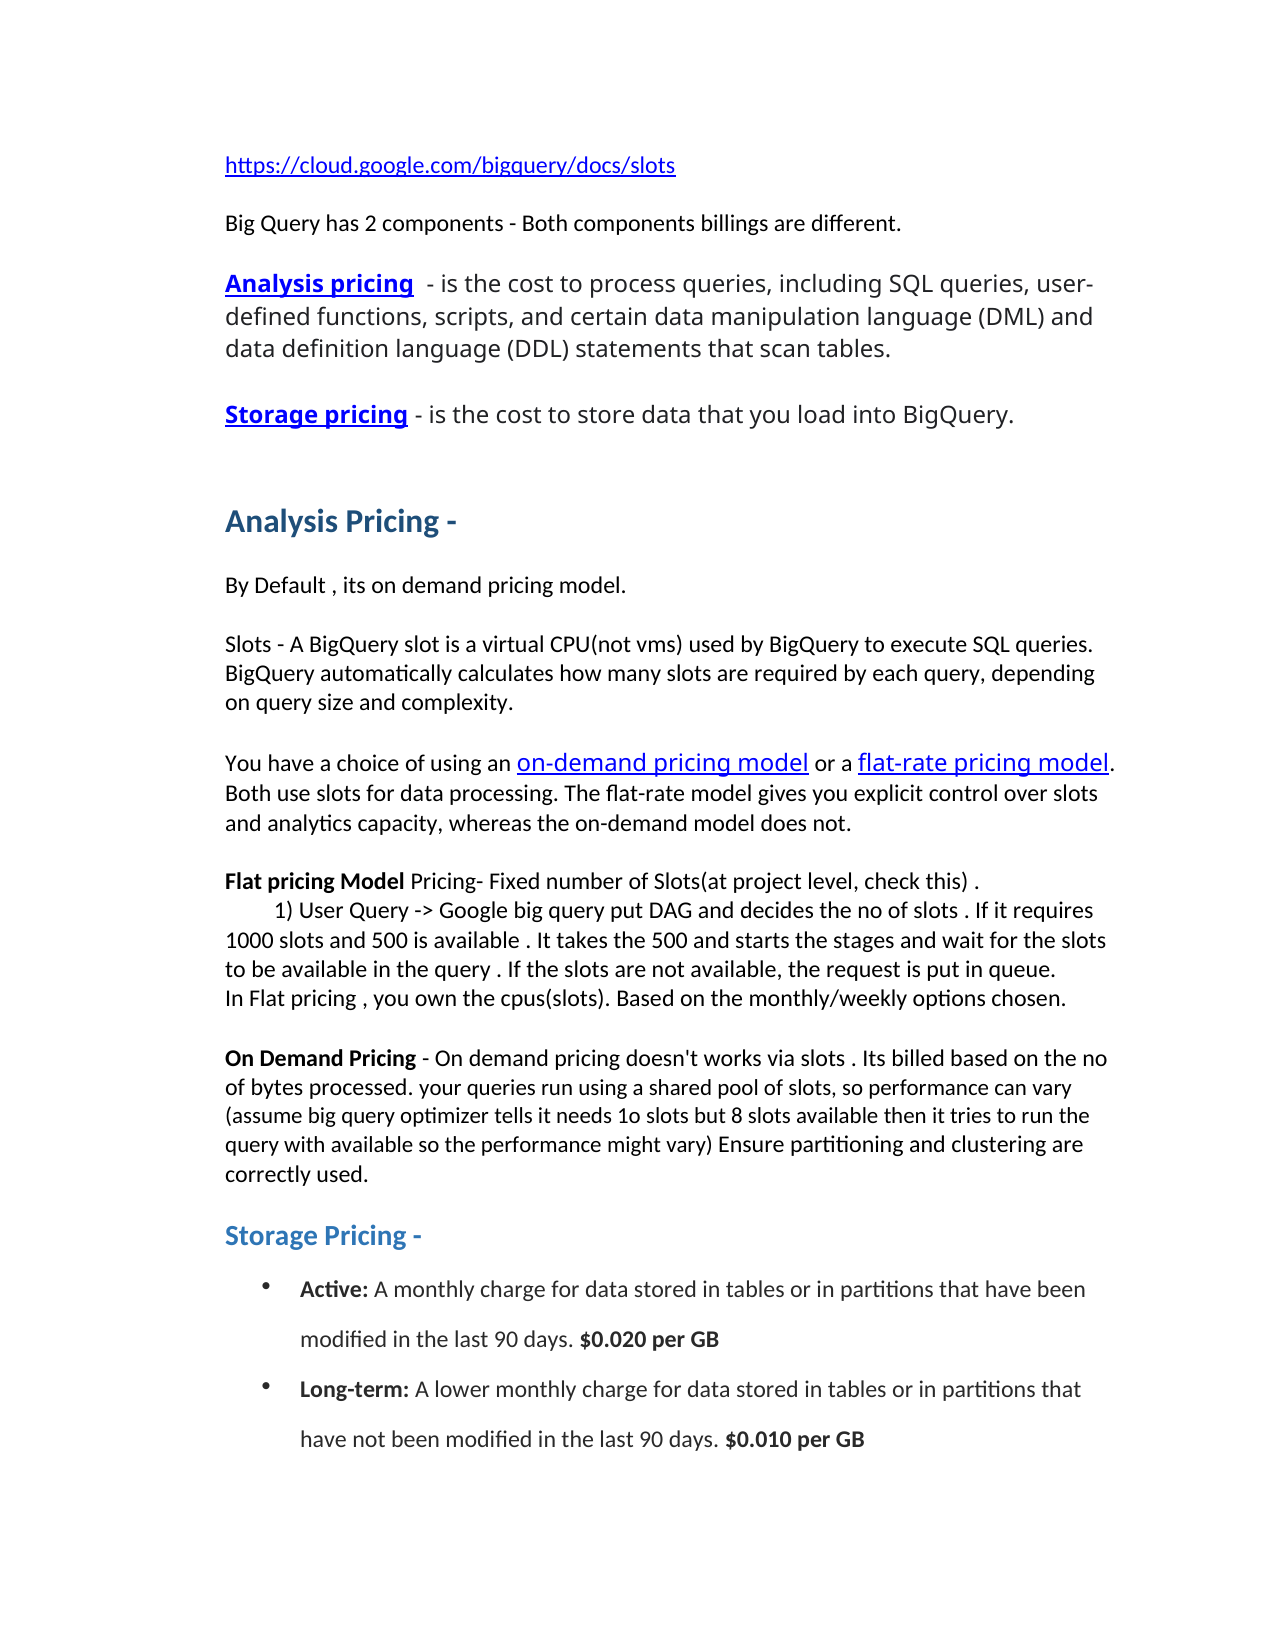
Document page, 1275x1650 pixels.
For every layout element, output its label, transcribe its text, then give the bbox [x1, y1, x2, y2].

list Long-term: A lower monthly charge for data stored in tables or in partitions that have not been modified in the last 90 days. $0.010 per GB [262, 1353, 1125, 1453]
text Analysis Pricing - [225, 500, 1125, 541]
list Active: A monthly charge for data stored in tables or in partitions that have been modified in the last 90 days. $0.020 per GB [262, 1253, 1125, 1353]
text Storage Pricing - [225, 1217, 1125, 1253]
text Slots - A BigQuery slot is a virtual CPU(not vms) used by BigQuery to execute SQL queries. BigQuery automatically calculates how many slots are required by each query, depending on query size and complexity. [225, 629, 1125, 716]
text Analysis pricing - is the cost to process queries, including SQL queries, user-defined functions, scripts, and certain data manipulation language (DML) and data definition language (DDL) statements that scan tables. [225, 267, 1125, 365]
text Flat pricing Model Pricing- Fixed number of Slots(at project level, check this) . [225, 866, 1125, 895]
text By Default , its on demand pricing model. [225, 570, 1125, 599]
text Storage pricing - is the cost to store data that you load into BigQuery. [225, 397, 1125, 430]
text In Flat pricing , you own the cpus(slots). Based on the monthly/weekly options chosen. [225, 983, 1125, 1012]
text Big Query has 2 components - Both components billings are different. [225, 208, 1125, 238]
text On Demand Pricing - On demand pricing doesn't works via slots . Its billed based on the no of bytes processed. your queries run using a shared pool of slots, so performance can vary (assume big query optimizer tells it needs 1o slots but 8 slots available then it tries to run the query with available so the performance might vary) Ensure partitioning and clustering are correctly used. [225, 1043, 1125, 1188]
text 1) User Query -> Google big query put DAG and decides the no of slots . If it requires 1000 slots and 500 is available . It takes the 500 and starts the stages and wait for the slots to be available in the query . If the slots are not available, the request is put in queue. [225, 895, 1125, 983]
text You have a choice of using an on-demand pricing model or a flat-rate pricing model. Both use slots for data processing. The flat-rate model gives you explicit control over slots and analytics capacity, whereas the on-demand model does not. [225, 746, 1125, 837]
text https://cloud.google.com/bigquery/docs/slots [225, 150, 1125, 179]
